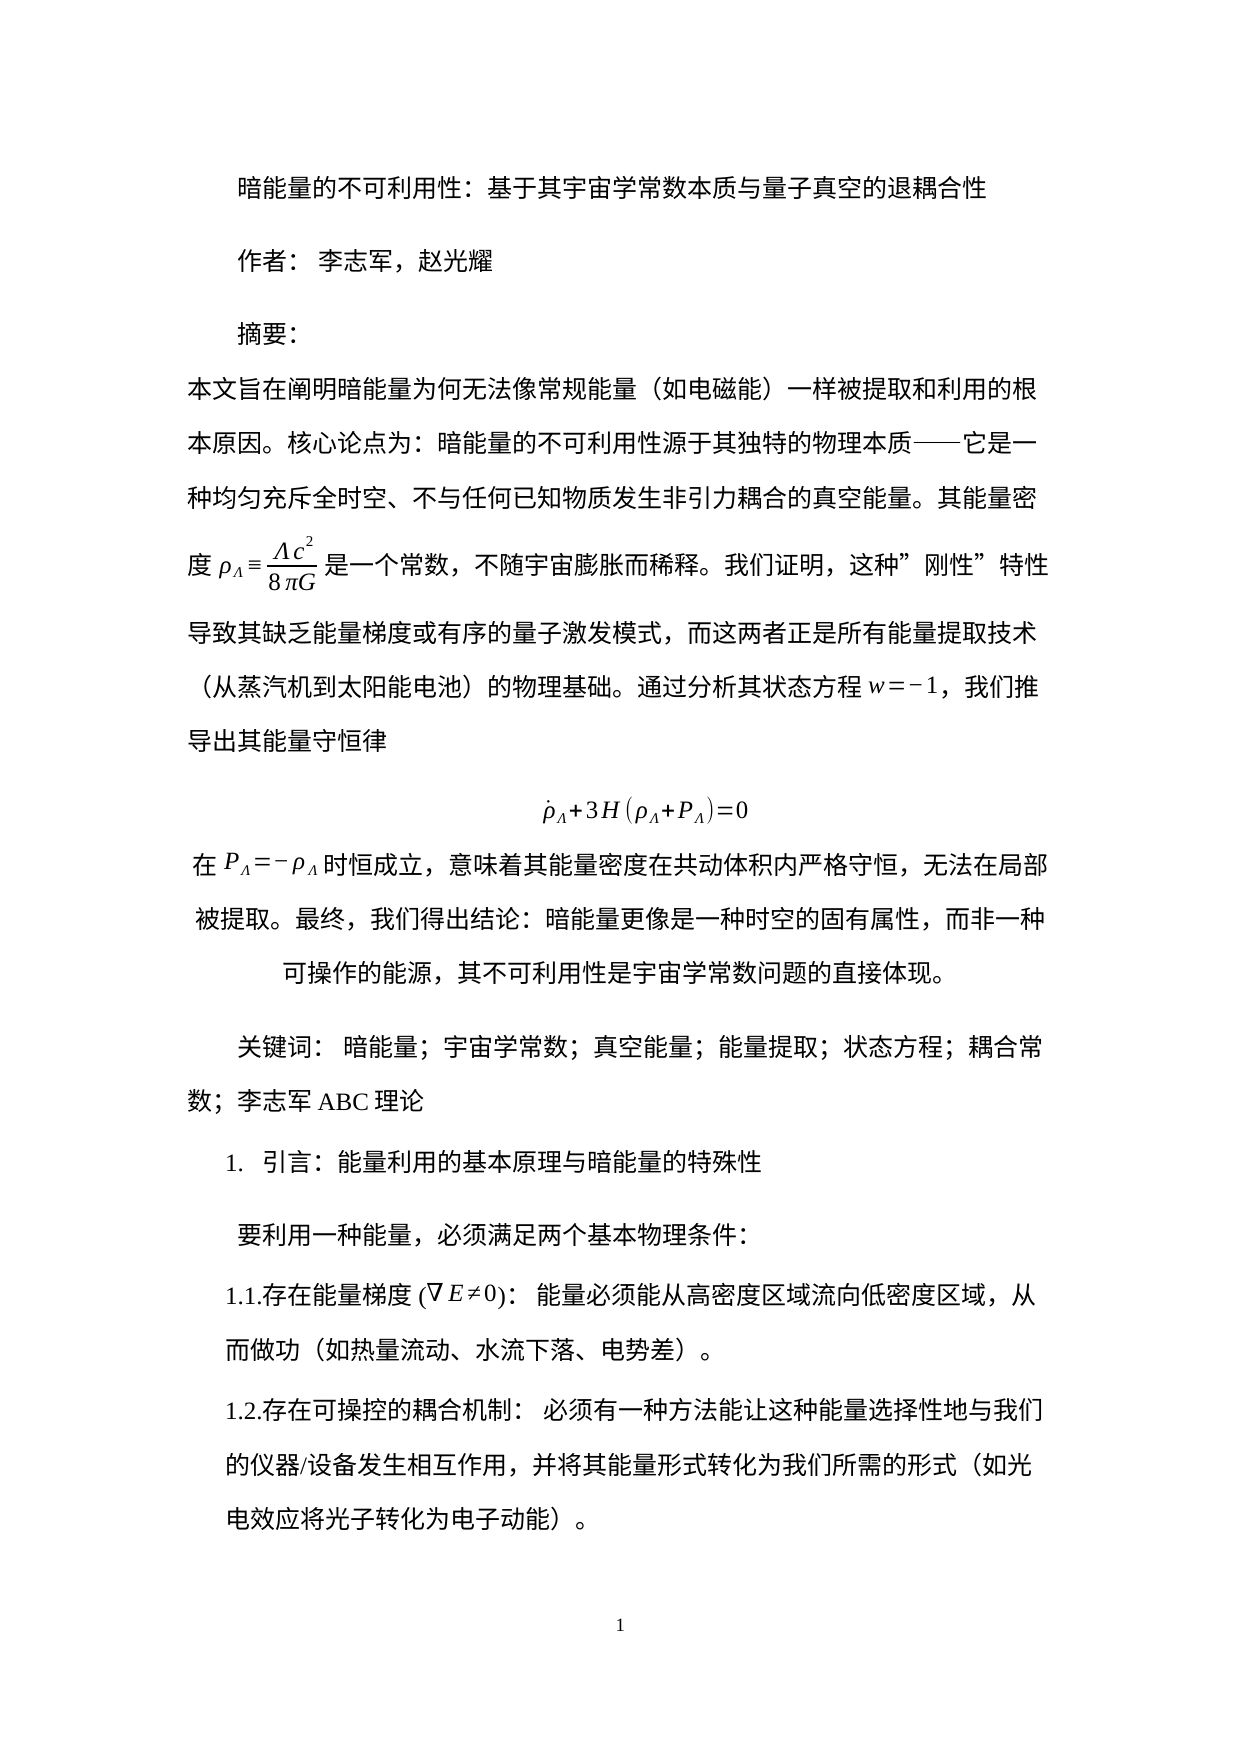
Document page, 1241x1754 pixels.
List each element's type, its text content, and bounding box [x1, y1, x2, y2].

list 1.1.存在能量梯度 ()： 能量必须能从高密度区域流向低密度区域，从而做功（如热量流动、水流下落、电势差）。 [225, 1276, 1053, 1366]
text 要利用一种能量，必须满足两个基本物理条件： [187, 1215, 1053, 1251]
text 在 时恒成立，意味着其能量密度在共动体积内严格守恒，无法在局部被提取。最终，我们得出结论：暗能量更像是一种时空的固有属性，而非一种可操作的能源，其不可利用性是宇宙学常数问题的直接体现。 [187, 795, 1053, 990]
text 关键词： 暗能量；宇宙学常数；真空能量；能量提取；状态方程；耦合常数；李志军ABC理论 [187, 1027, 1053, 1118]
text 暗能量的不可利用性：基于其宇宙学常数本质与量子真空的退耦合性 [187, 169, 1053, 205]
list 1.2.存在可操控的耦合机制： 必须有一种方法能让这种能量选择性地与我们的仪器/设备发生相互作用，并将其能量形式转化为我们所需的形式（如光电效应将光子转化为电子动能）。 [225, 1391, 1053, 1536]
text 作者： 李志军，赵光耀 [187, 242, 1053, 278]
list 引言：能量利用的基本原理与暗能量的特殊性 [225, 1142, 1053, 1178]
text 摘要： 本文旨在阐明暗能量为何无法像常规能量（如电磁能）一样被提取和利用的根本原因。核心论点为：暗能量的不可利用性源于其独特的物理本质——它是一种均匀充斥全时空、不与任何已知物质发生非引力耦合的真空能量。其能量密度 是一个常数，不随宇宙膨胀而稀释。我们证明，这种”刚性”特性导致其缺乏能量梯度或有序的量子激发模式，而这两者正是所有能量提取技术（从蒸汽机到太阳能电池）的物理基础。通过分析其状态方程 ，我们推导出其能量守恒律 [187, 315, 1053, 758]
